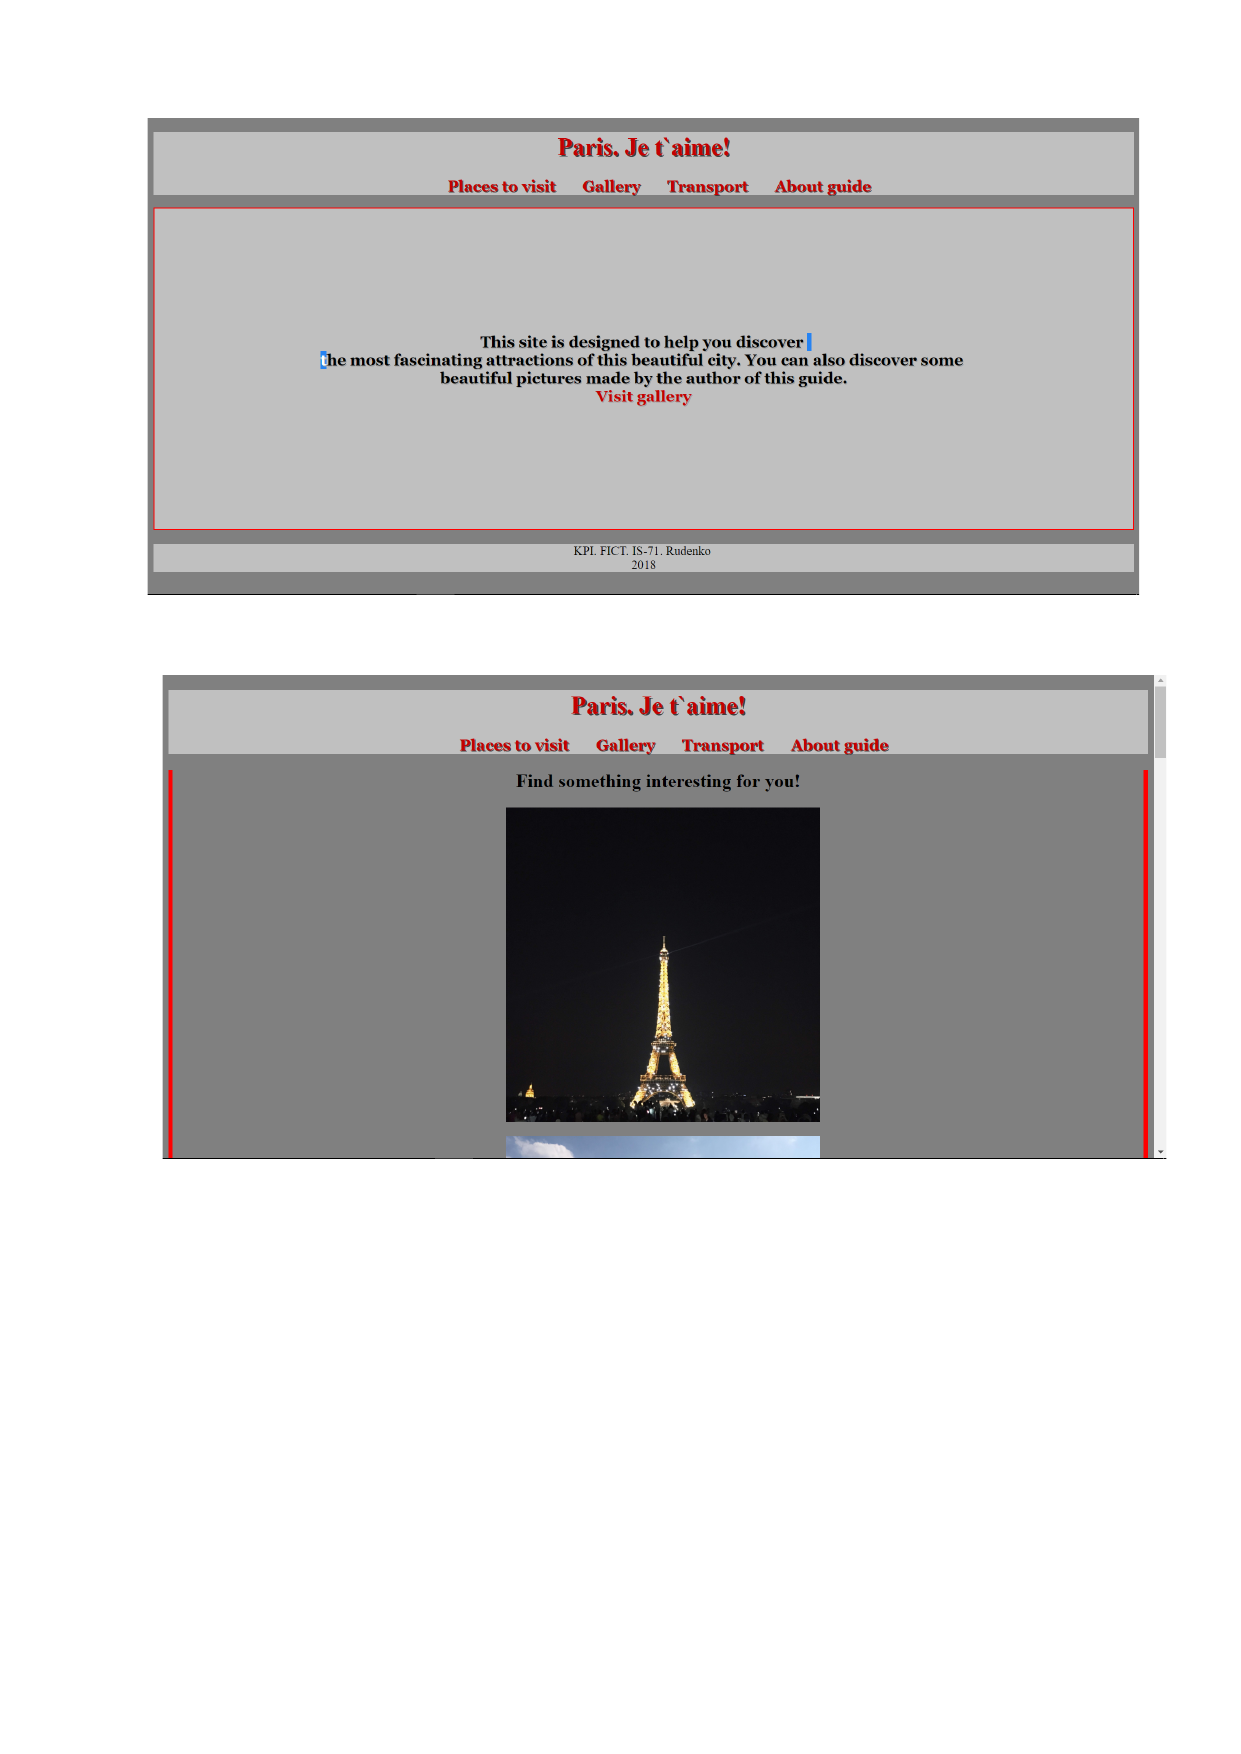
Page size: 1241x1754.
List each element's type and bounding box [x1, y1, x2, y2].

picture [162, 675, 1167, 1159]
picture [147, 118, 1140, 595]
